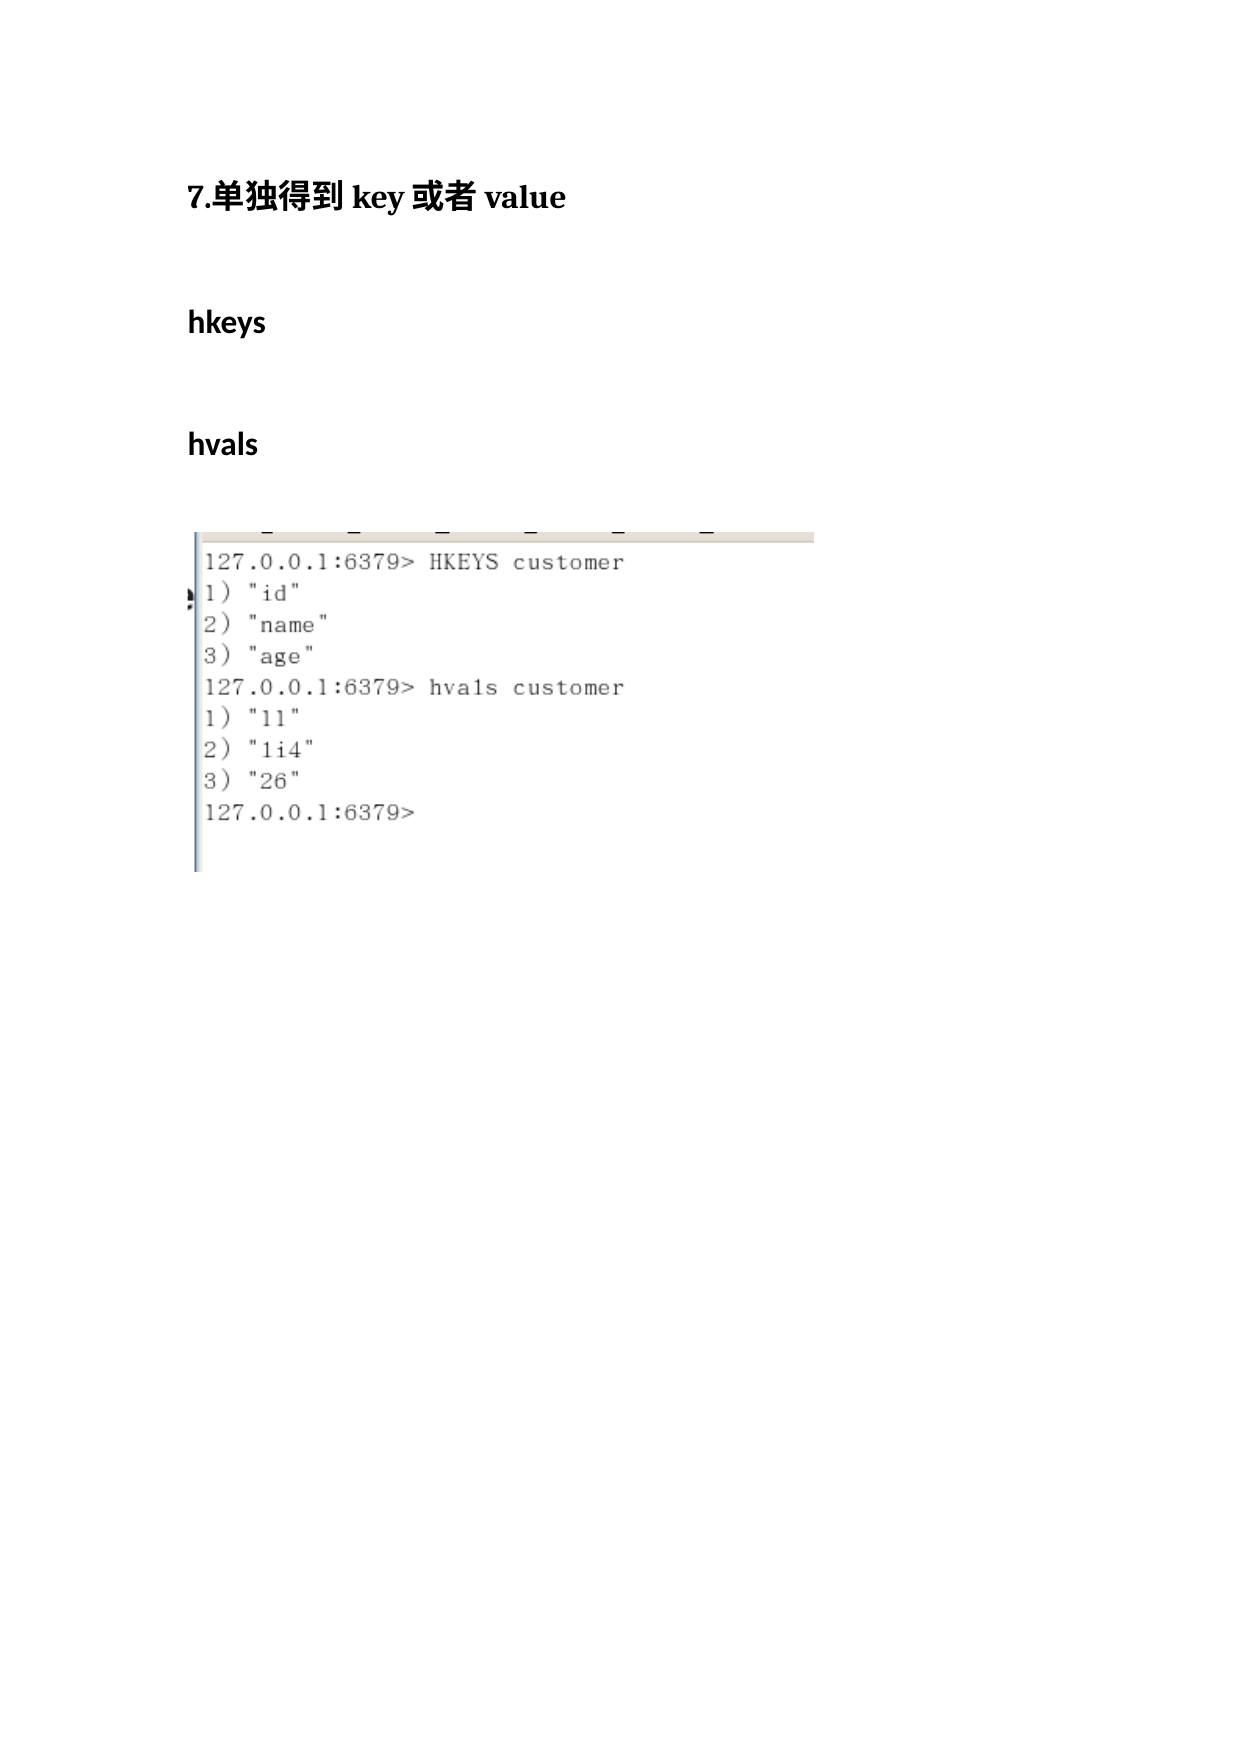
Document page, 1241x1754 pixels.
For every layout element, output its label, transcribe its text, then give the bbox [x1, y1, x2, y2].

picture [187, 532, 814, 872]
subtitle hvals [187, 411, 1053, 476]
subtitle hkeys [187, 289, 1053, 354]
subtitle 7.单独得到key或者value [187, 162, 1053, 227]
